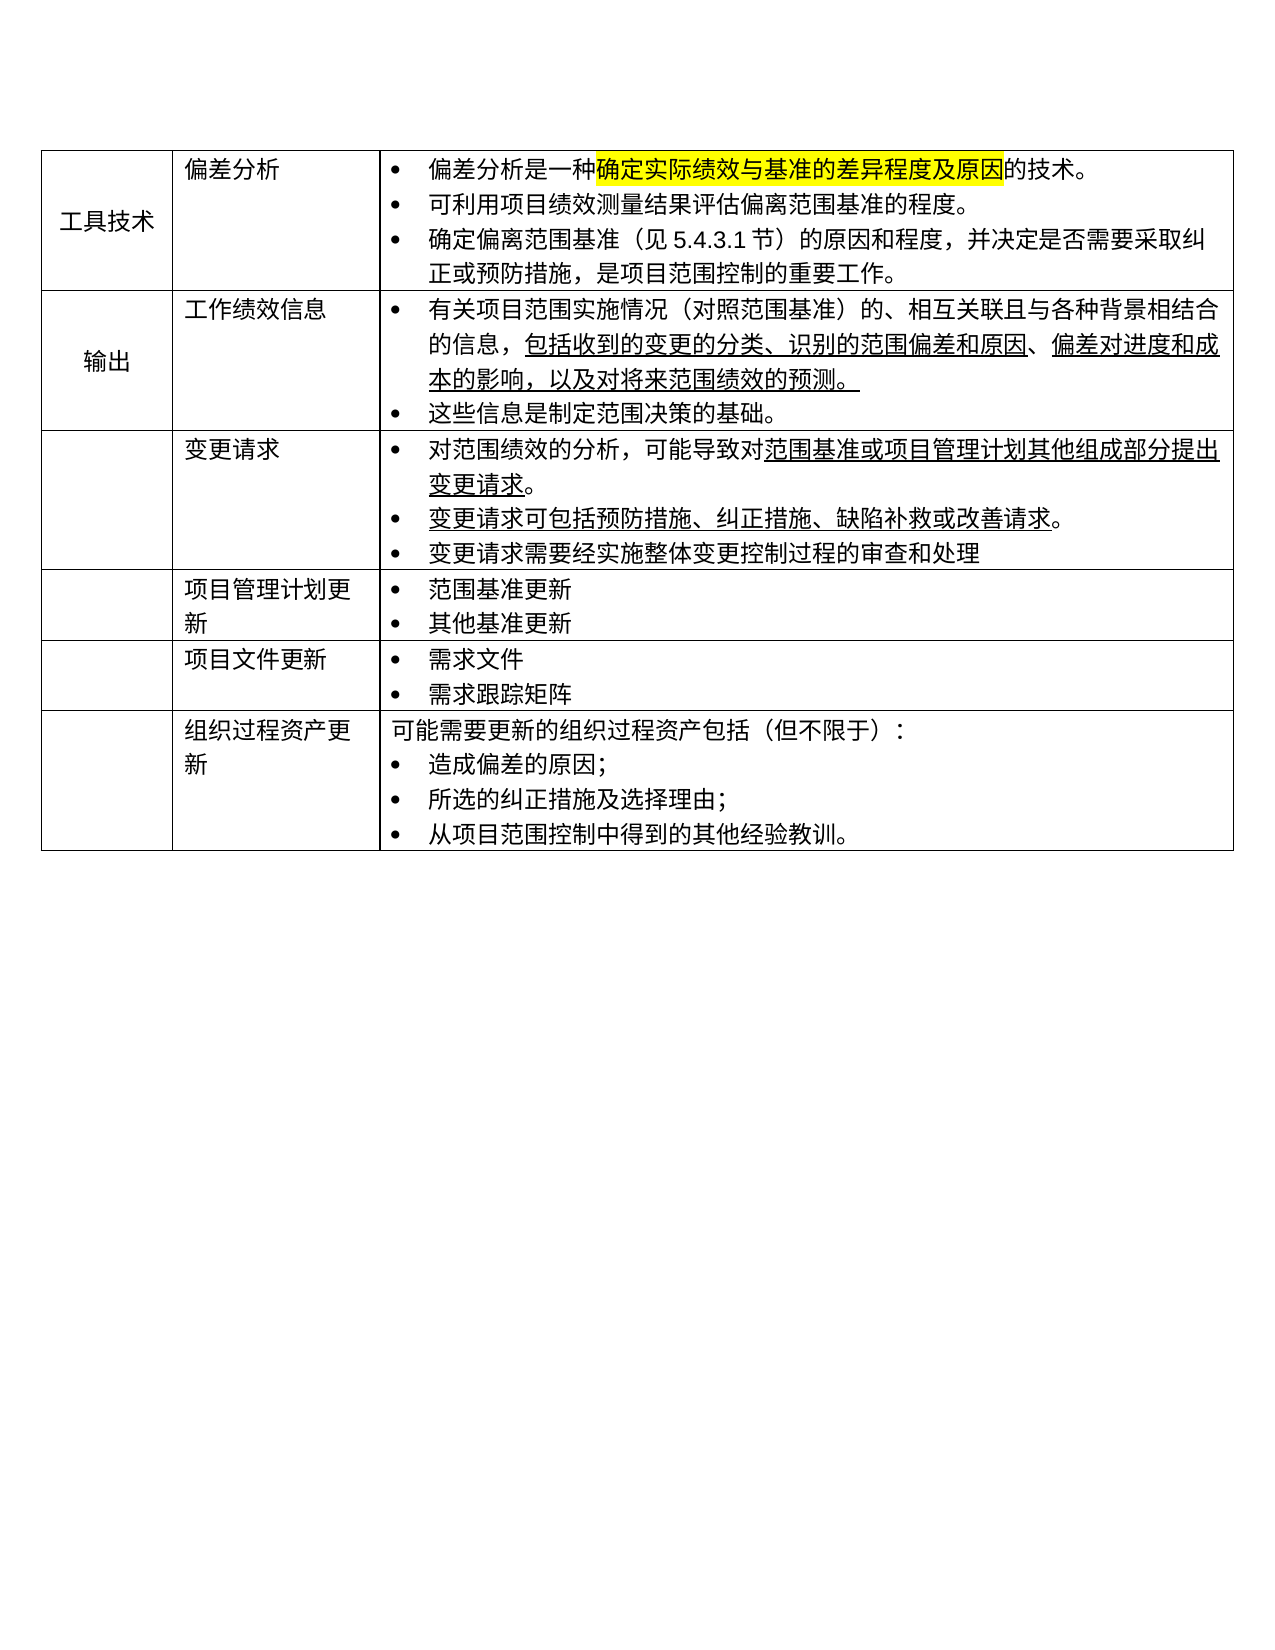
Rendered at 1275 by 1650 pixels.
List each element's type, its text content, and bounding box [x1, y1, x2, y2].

table_cell 有关项目范围实施情况（对照范围基准）的、相互关联且与各种背景相结合的信息，包括收到的变更的分类、识别的范围偏差和原因、偏差对进度和成本的影响，以及对将来范围绩效的预测。 这些信息是制定范围决策的基础。 [381, 291, 1233, 429]
table_cell 偏差分析 [173, 151, 379, 290]
table_cell [42, 431, 172, 569]
table_cell 工作绩效信息 [173, 291, 379, 429]
table_cell 需求文件 需求跟踪矩阵 [381, 641, 1233, 710]
table_cell 输出 [42, 291, 172, 429]
table_cell 项目管理计划更新 [173, 570, 379, 640]
table_cell 可能需要更新的组织过程资产包括（但不限于）： 造成偏差的原因； 所选的纠正措施及选择理由； 从项目范围控制中得到的其他经验教训。 [381, 711, 1233, 850]
table_cell 工具技术 [42, 151, 172, 290]
table_cell 项目文件更新 [173, 641, 379, 710]
table_cell 范围基准更新 其他基准更新 [381, 570, 1233, 640]
table_cell 组织过程资产更新 [173, 711, 379, 850]
table_cell [42, 641, 172, 710]
table_cell 变更请求 [173, 431, 379, 569]
table_cell [42, 570, 172, 640]
table_cell [42, 711, 172, 850]
table_cell 对范围绩效的分析，可能导致对范围基准或项目管理计划其他组成部分提出变更请求。 变更请求可包括预防措施、纠正措施、缺陷补救或改善请求。 变更请求需要经实施整体变更控制过程的审查和处理 [381, 431, 1233, 569]
table_cell 偏差分析是一种确定实际绩效与基准的差异程度及原因的技术。 可利用项目绩效测量结果评估偏离范围基准的程度。 确定偏离范围基准（见5.4.3.1节）的原因和程度，并决定是否需要采取纠正或预防措施，是项目范围控制的重要工作。 [381, 151, 1233, 290]
